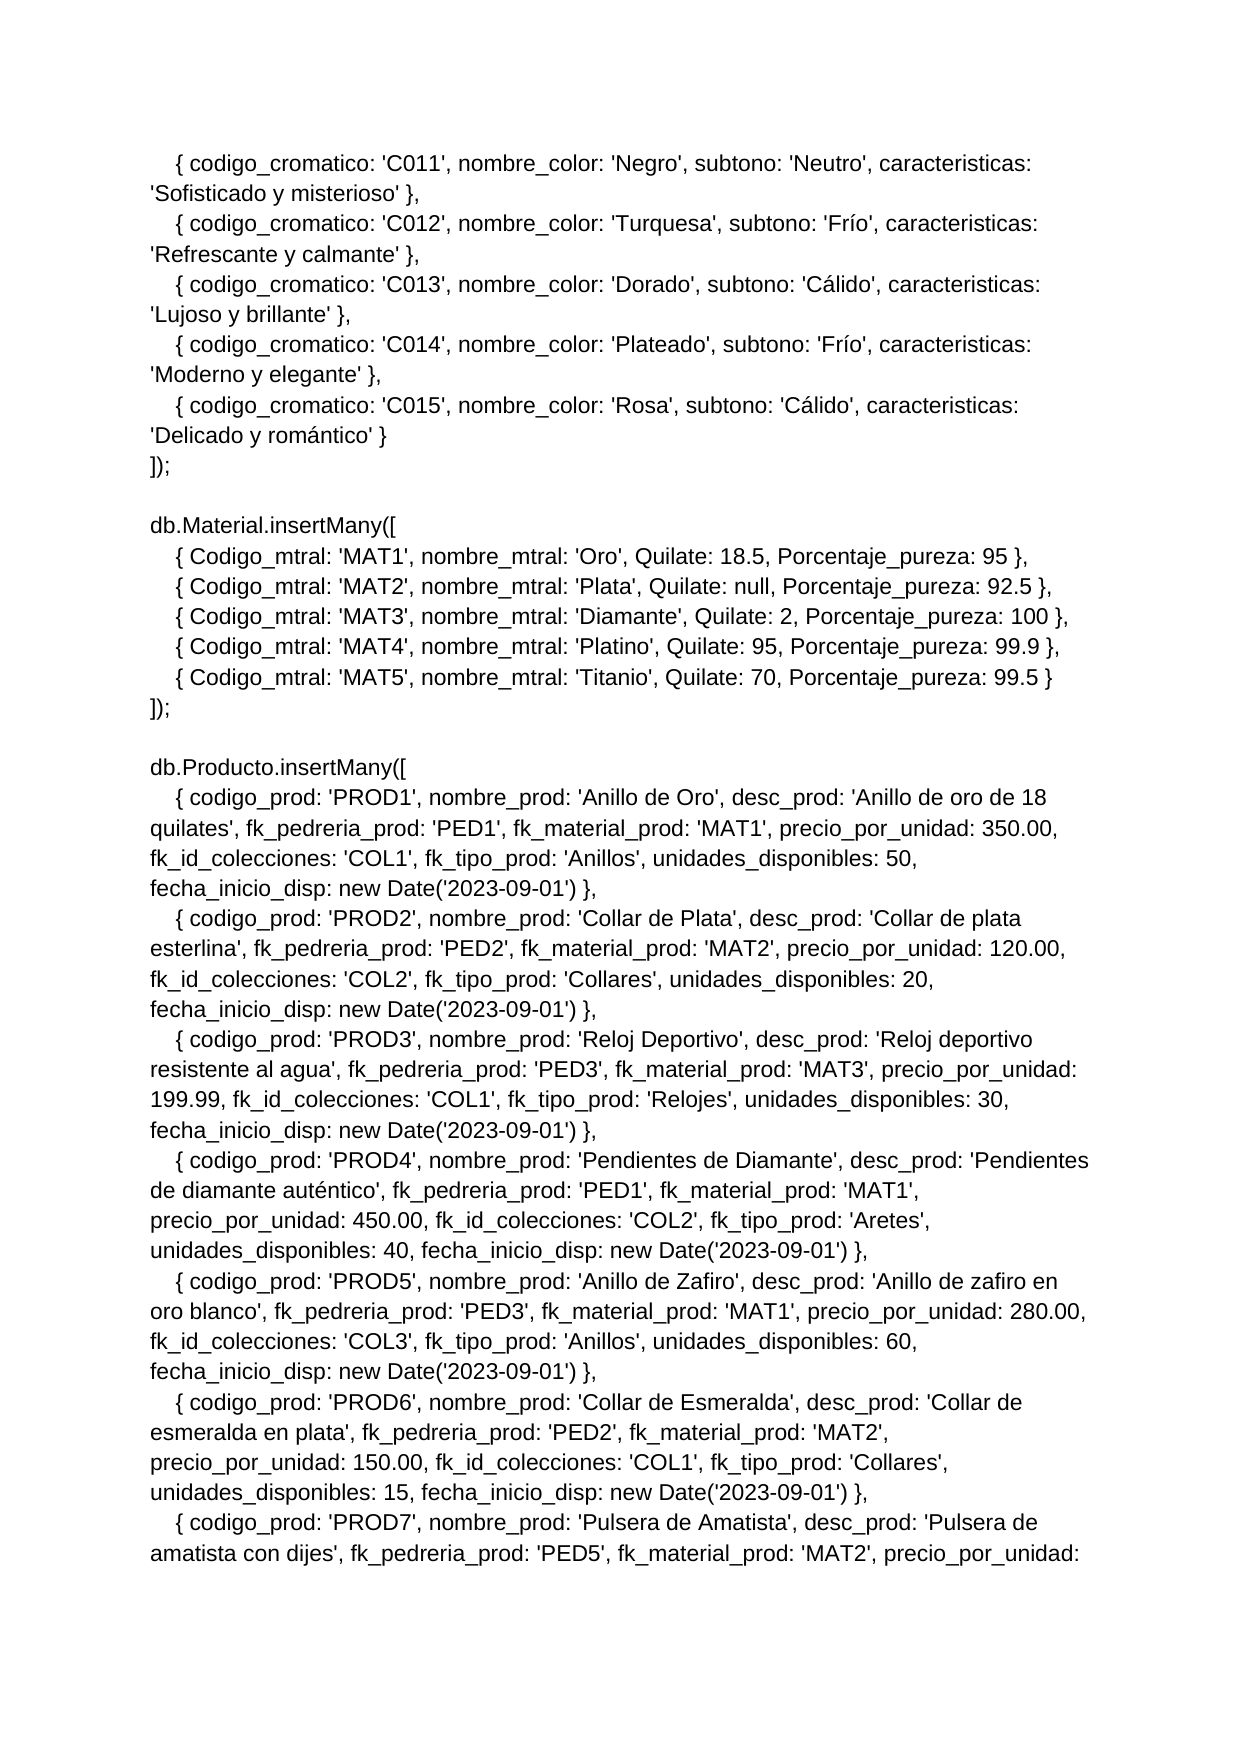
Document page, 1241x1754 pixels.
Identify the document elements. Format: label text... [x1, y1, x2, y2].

text { Codigo_mtral: 'MAT3', nombre_mtral: 'Diamante', Quilate: 2, Porcentaje_pureza: 100 }, [150, 603, 1090, 629]
text db.Producto.insertMany([ [150, 754, 1090, 781]
text { codigo_cromatico: 'C011', nombre_color: 'Negro', subtono: 'Neutro', caracteristicas: 'Sofisticado y misterioso' }, [150, 150, 1090, 207]
text { Codigo_mtral: 'MAT1', nombre_mtral: 'Oro', Quilate: 18.5, Porcentaje_pureza: 95 }, [150, 543, 1090, 569]
text { codigo_prod: 'PROD1', nombre_prod: 'Anillo de Oro', desc_prod: 'Anillo de oro de 18 quilates', fk_pedreria_prod: 'PED1', fk_material_prod: 'MAT1', precio_por_unidad: 350.00, fk_id_colecciones: 'COL1', fk_tipo_prod: 'Anillos', unidades_disponibles: 50, fecha_inicio_disp: new Date('2023-09-01') }, [150, 784, 1090, 901]
text { Codigo_mtral: 'MAT5', nombre_mtral: 'Titanio', Quilate: 70, Porcentaje_pureza: 99.5 } [150, 663, 1090, 690]
text { codigo_cromatico: 'C012', nombre_color: 'Turquesa', subtono: 'Frío', caracteristicas: 'Refrescante y calmante' }, [150, 210, 1090, 267]
text { codigo_prod: 'PROD4', nombre_prod: 'Pendientes de Diamante', desc_prod: 'Pendientes de diamante auténtico', fk_pedreria_prod: 'PED1', fk_material_prod: 'MAT1', precio_por_unidad: 450.00, fk_id_colecciones: 'COL2', fk_tipo_prod: 'Aretes', unidades_disponibles: 40, fecha_inicio_disp: new Date('2023-09-01') }, [150, 1147, 1090, 1264]
text { codigo_prod: 'PROD3', nombre_prod: 'Reloj Deportivo', desc_prod: 'Reloj deportivo resistente al agua', fk_pedreria_prod: 'PED3', fk_material_prod: 'MAT3', precio_por_unidad: 199.99, fk_id_colecciones: 'COL1', fk_tipo_prod: 'Relojes', unidades_disponibles: 30, fecha_inicio_disp: new Date('2023-09-01') }, [150, 1026, 1090, 1143]
text ]); [150, 694, 1090, 720]
text { Codigo_mtral: 'MAT2', nombre_mtral: 'Plata', Quilate: null, Porcentaje_pureza: 92.5 }, [150, 573, 1090, 599]
text { codigo_cromatico: 'C014', nombre_color: 'Plateado', subtono: 'Frío', caracteristicas: 'Moderno y elegante' }, [150, 331, 1090, 388]
text { codigo_cromatico: 'C015', nombre_color: 'Rosa', subtono: 'Cálido', caracteristicas: 'Delicado y romántico' } [150, 392, 1090, 448]
text { codigo_prod: 'PROD2', nombre_prod: 'Collar de Plata', desc_prod: 'Collar de plata esterlina', fk_pedreria_prod: 'PED2', fk_material_prod: 'MAT2', precio_por_unidad: 120.00, fk_id_colecciones: 'COL2', fk_tipo_prod: 'Collares', unidades_disponibles: 20, fecha_inicio_disp: new Date('2023-09-01') }, [150, 905, 1090, 1022]
text { codigo_prod: 'PROD5', nombre_prod: 'Anillo de Zafiro', desc_prod: 'Anillo de zafiro en oro blanco', fk_pedreria_prod: 'PED3', fk_material_prod: 'MAT1', precio_por_unidad: 280.00, fk_id_colecciones: 'COL3', fk_tipo_prod: 'Anillos', unidades_disponibles: 60, fecha_inicio_disp: new Date('2023-09-01') }, [150, 1268, 1090, 1385]
text db.Material.insertMany([ [150, 512, 1090, 539]
text { codigo_prod: 'PROD6', nombre_prod: 'Collar de Esmeralda', desc_prod: 'Collar de esmeralda en plata', fk_pedreria_prod: 'PED2', fk_material_prod: 'MAT2', precio_por_unidad: 150.00, fk_id_colecciones: 'COL1', fk_tipo_prod: 'Collares', unidades_disponibles: 15, fecha_inicio_disp: new Date('2023-09-01') }, [150, 1388, 1090, 1506]
text ]); [150, 452, 1090, 478]
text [150, 1509, 1090, 1566]
text { Codigo_mtral: 'MAT4', nombre_mtral: 'Platino', Quilate: 95, Porcentaje_pureza: 99.9 }, [150, 633, 1090, 660]
text { codigo_cromatico: 'C013', nombre_color: 'Dorado', subtono: 'Cálido', caracteristicas: 'Lujoso y brillante' }, [150, 271, 1090, 327]
